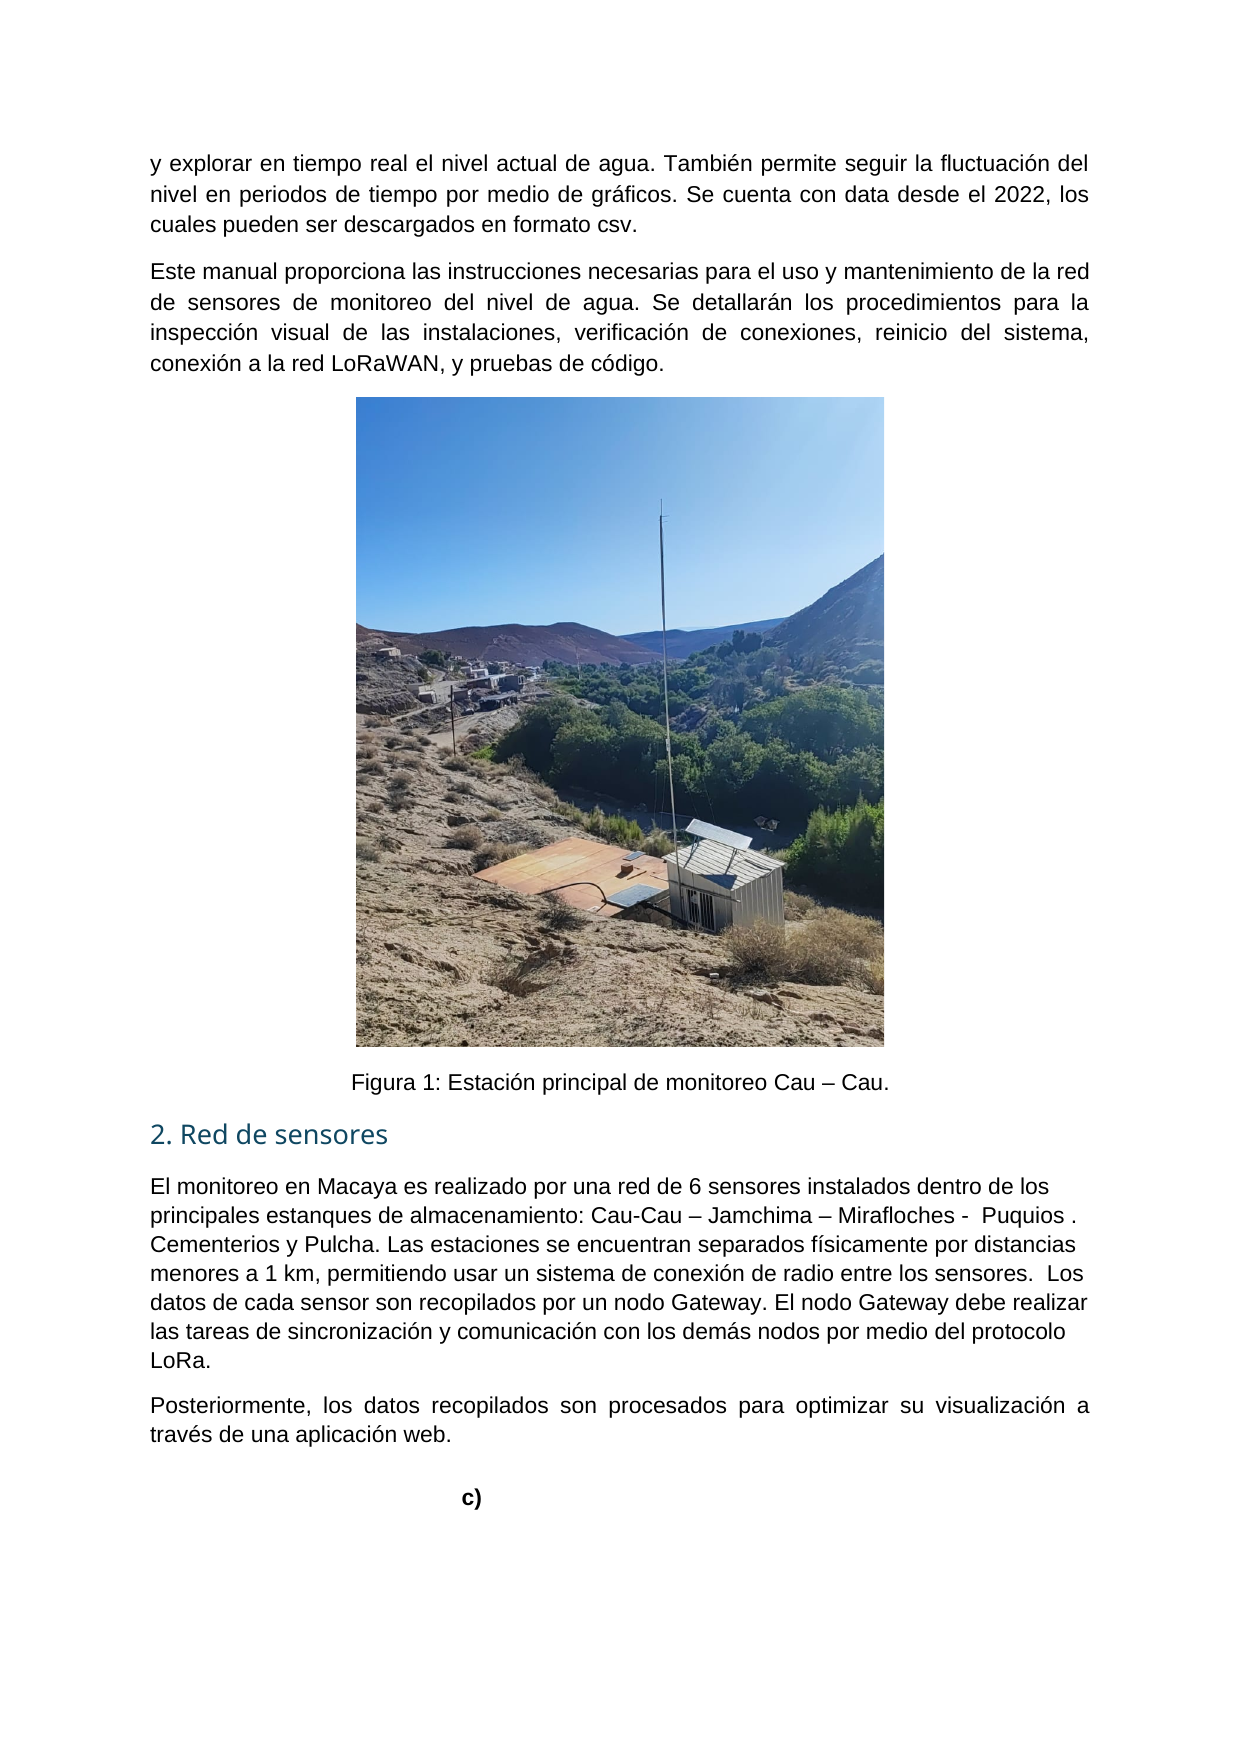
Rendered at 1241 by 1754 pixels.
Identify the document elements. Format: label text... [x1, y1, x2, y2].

text Este manual proporciona las instrucciones necesarias para el uso y mantenimiento de la red de sensores de monitoreo del nivel de agua. Se detallarán los procedimientos para la inspección visual de las instalaciones, verificación de conexiones, reinicio del sistema, conexión a la red LoRaWAN, y pruebas de código. [150, 258, 1090, 376]
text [150, 150, 1090, 237]
picture [356, 397, 885, 1047]
text 2. Red de sensores [150, 1116, 1090, 1153]
text El monitoreo en Macaya es realizado por una red de 6 sensores instalados dentro de los principales estanques de almacenamiento: Cau-Cau – Jamchima – Mirafloches - Puquios . Cementerios y Pulcha. Las estaciones se encuentran separados físicamente por distancias menores a 1 km, permitiendo usar un sistema de conexión de radio entre los sensores. Los datos de cada sensor son recopilados por un nodo Gateway. El nodo Gateway debe realizar las tareas de sincronización y comunicación con los demás nodos por medio del protocolo LoRa. [150, 1173, 1090, 1373]
table_header [439, 1467, 801, 1536]
text Figura 1: Estación principal de monitoreo Cau – Cau. [150, 1069, 1090, 1095]
text Posteriormente, los datos recopilados son procesados para optimizar su visualización a través de una aplicación web. [150, 1392, 1090, 1448]
